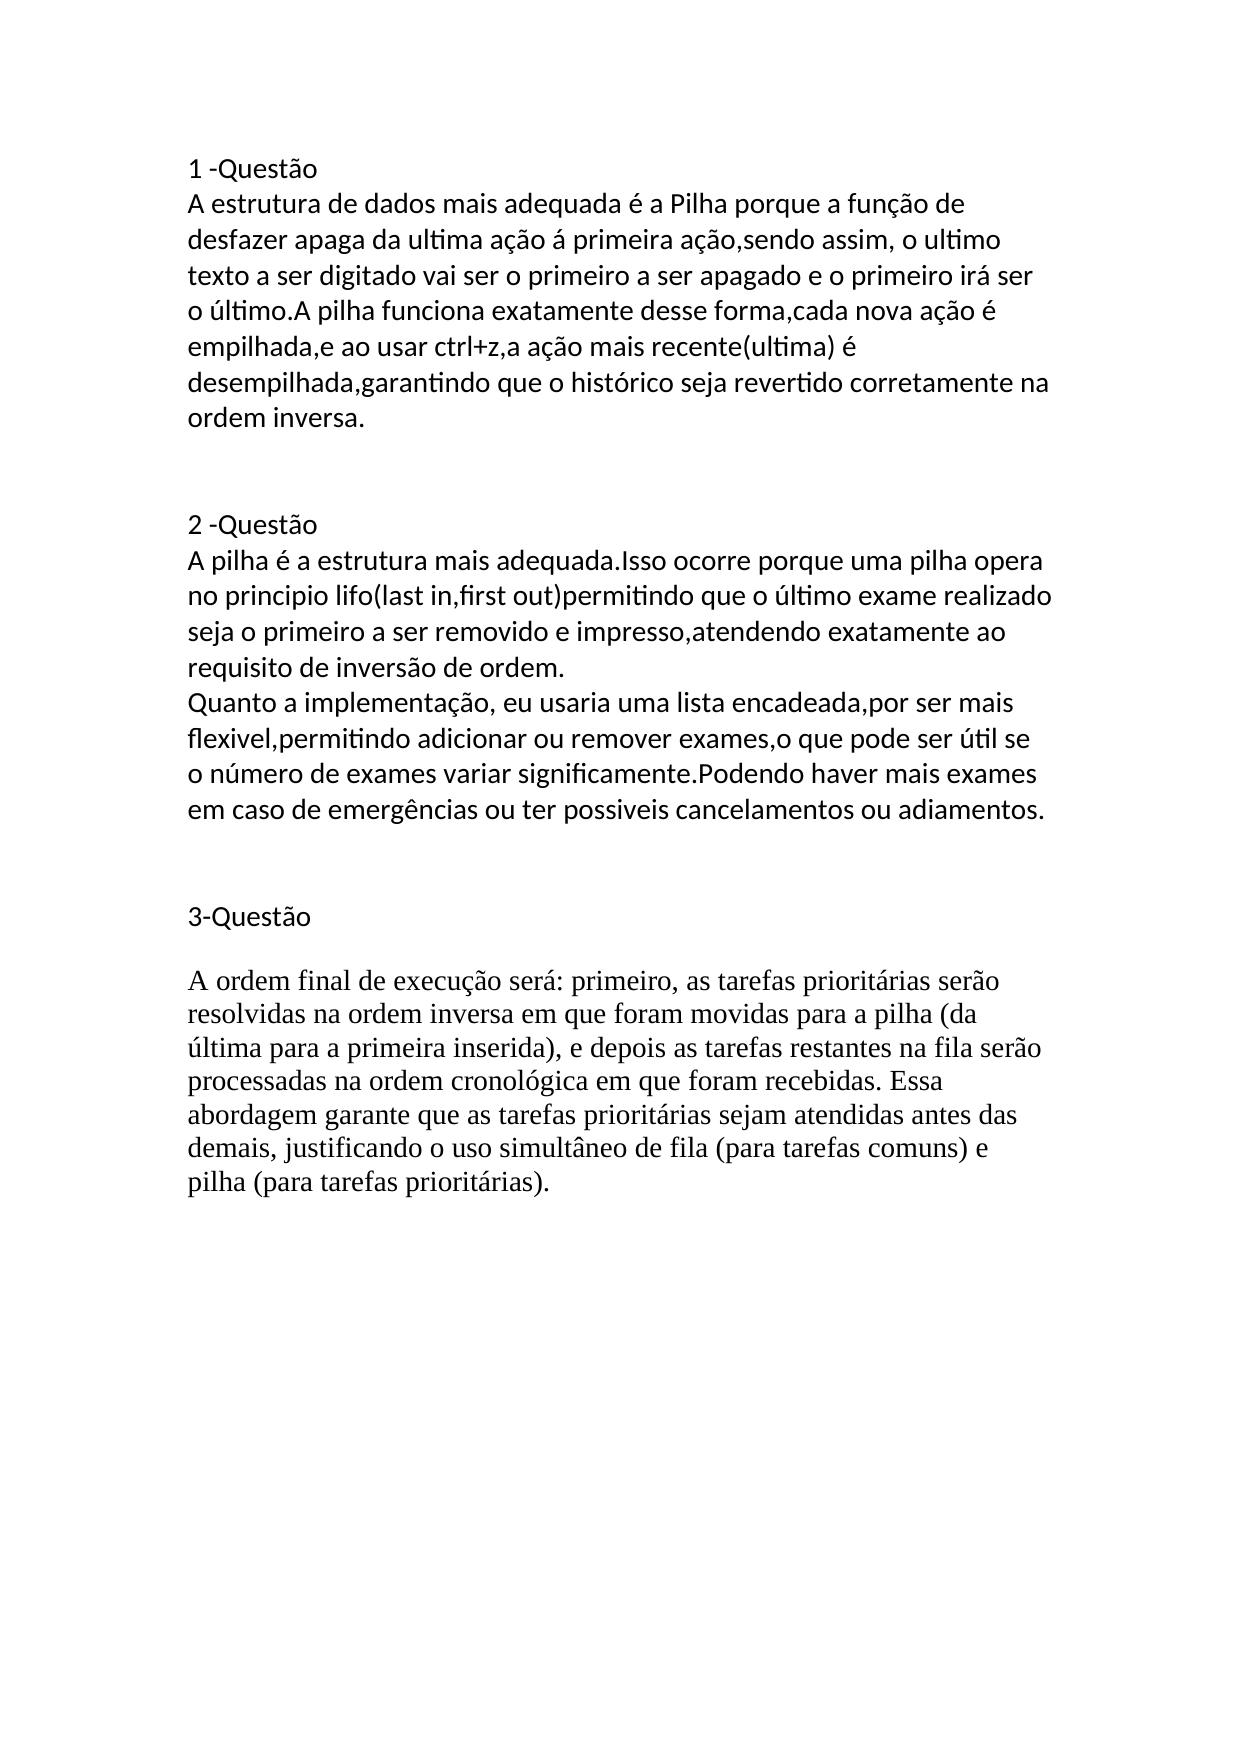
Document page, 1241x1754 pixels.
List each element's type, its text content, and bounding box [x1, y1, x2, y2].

text 1 -Questão [187, 150, 1053, 186]
text A pilha é a estrutura mais adequada.Isso ocorre porque uma pilha opera no principio lifo(last in,first out)permitindo que o último exame realizado seja o primeiro a ser removido e impresso,atendendo exatamente ao requisito de inversão de ordem. [187, 542, 1053, 684]
list Questão [187, 898, 1053, 934]
text A ordem final de execução será: primeiro, as tarefas prioritárias serão resolvidas na ordem inversa em que foram movidas para a pilha (da última para a primeira inserida), e depois as tarefas restantes na fila serão processadas na ordem cronológica em que foram recebidas. Essa abordagem garante que as tarefas prioritárias sejam atendidas antes das demais, justificando o uso simultâneo de fila (para tarefas comuns) e pilha (para tarefas prioritárias). [187, 963, 1053, 1198]
text Quanto a implementação, eu usaria uma lista encadeada,por ser mais flexivel,permitindo adicionar ou remover exames,o que pode ser útil se o número de exames variar significamente.Podendo haver mais exames em caso de emergências ou ter possiveis cancelamentos ou adiamentos. [187, 684, 1053, 827]
text A estrutura de dados mais adequada é a Pilha porque a função de desfazer apaga da ultima ação á primeira ação,sendo assim, o ultimo texto a ser digitado vai ser o primeiro a ser apagado e o primeiro irá ser o último.A pilha funciona exatamente desse forma,cada nova ação é empilhada,e ao usar ctrl+z,a ação mais recente(ultima) é desempilhada,garantindo que o histórico seja revertido corretamente na ordem inversa. [187, 186, 1053, 435]
text 2 -Questão [187, 506, 1053, 542]
